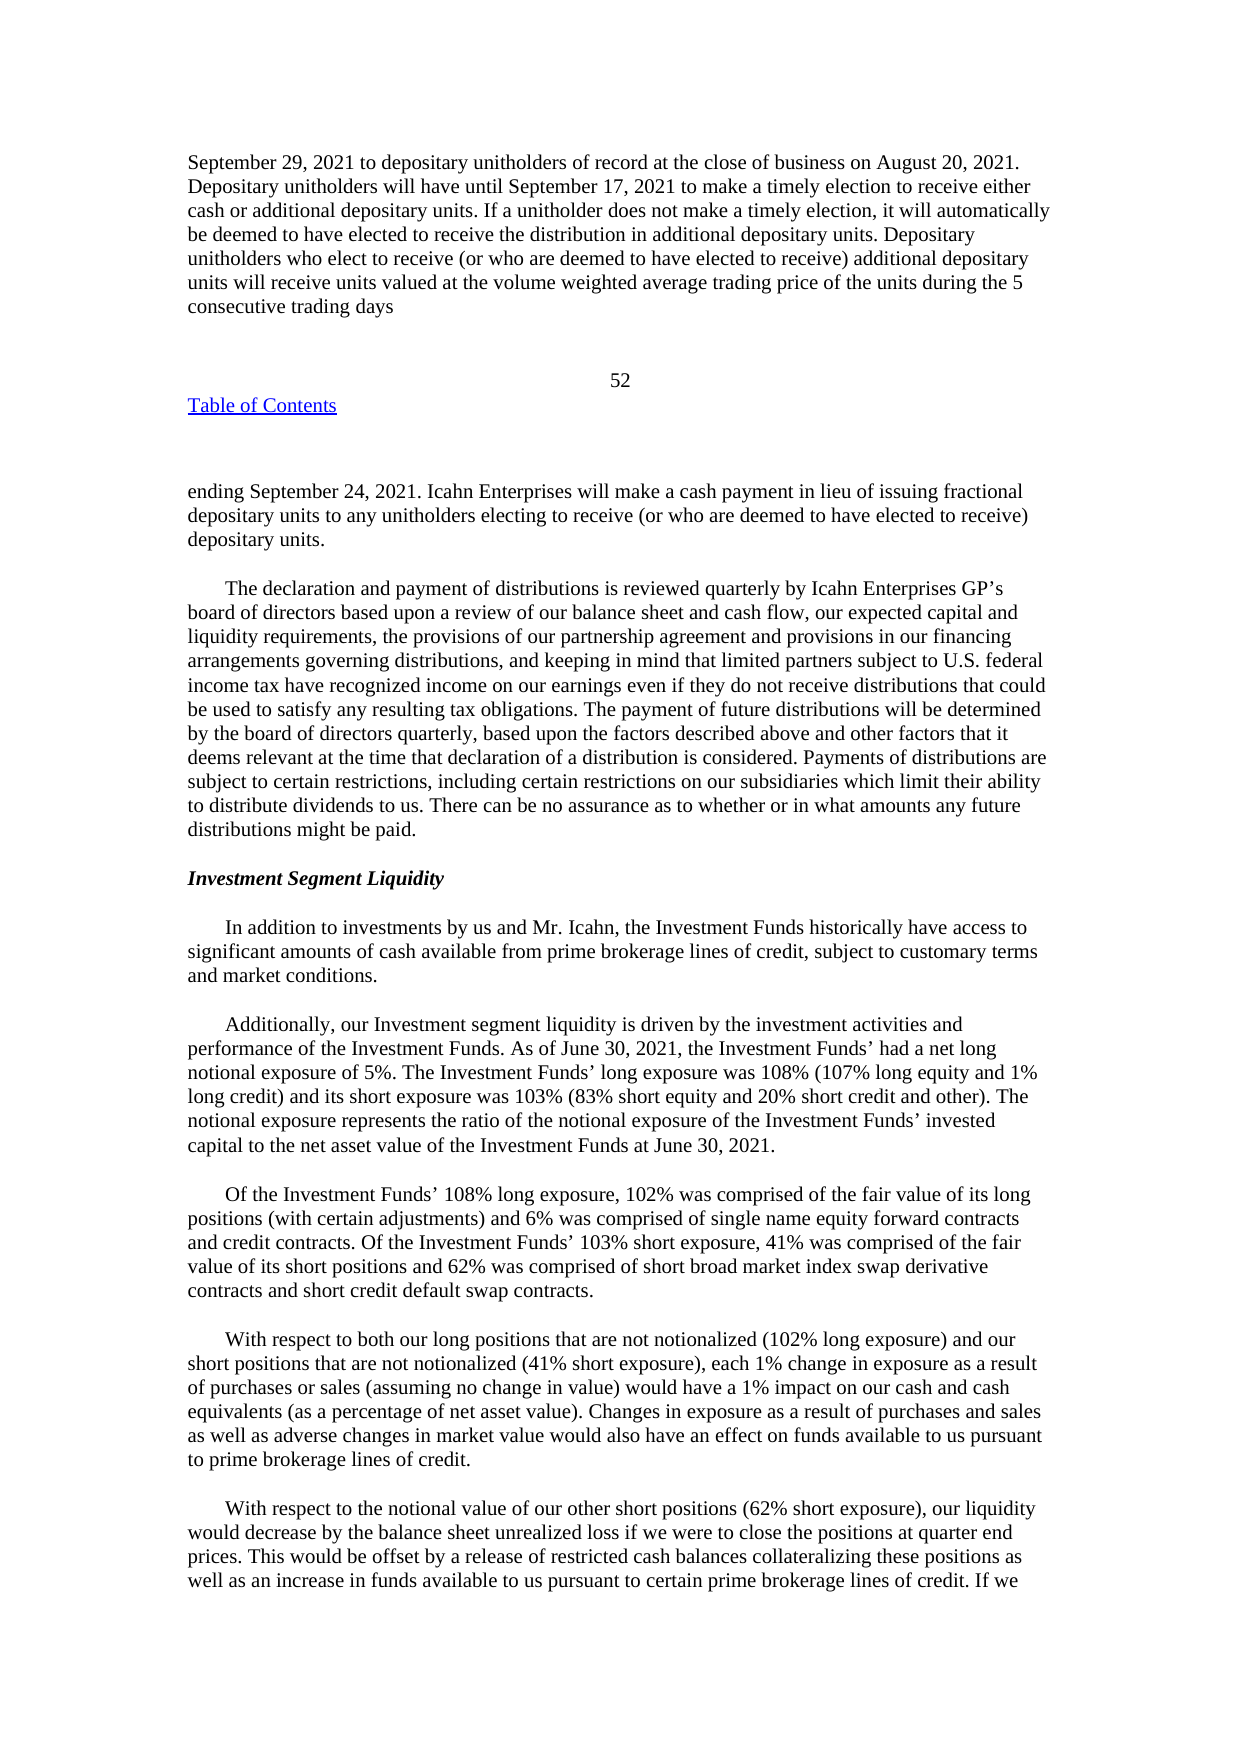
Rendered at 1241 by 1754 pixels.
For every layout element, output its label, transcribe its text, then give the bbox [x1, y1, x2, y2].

text Investment Segment Liquidity [187, 866, 1053, 890]
text Of the Investment Funds’ 108% long exposure, 102% was comprised of the fair value of its long positions (with certain adjustments) and 6% was comprised of single name equity forward contracts and credit contracts. Of the Investment Funds’ 103% short exposure, 41% was comprised of the fair value of its short positions and 62% was comprised of short broad market index swap derivative contracts and short credit default swap contracts. [187, 1182, 1053, 1302]
text Table of Contents [187, 392, 1053, 417]
text With respect to both our long positions that are not notionalized (102% long exposure) and our short positions that are not notionalized (41% short exposure), each 1% change in exposure as a result of purchases or sales (assuming no change in value) would have a 1% impact on our cash and cash equivalents (as a percentage of net asset value). Changes in exposure as a result of purchases and sales as well as adverse changes in market value would also have an effect on funds available to us pursuant to prime brokerage lines of credit. [187, 1327, 1053, 1471]
text Additionally, our Investment segment liquidity is driven by the investment activities and performance of the Investment Funds. As of June 30, 2021, the Investment Funds’ had a net long notional exposure of 5%. The Investment Funds’ long exposure was 108% (107% long equity and 1% long credit) and its short exposure was 103% (83% short equity and 20% short credit and other). The notional exposure represents the ratio of the notional exposure of the Investment Funds’ invested capital to the net asset value of the Investment Funds at June 30, 2021. [187, 1012, 1053, 1157]
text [187, 150, 1053, 318]
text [187, 1496, 1053, 1592]
text ending September 24, 2021. Icahn Enterprises will make a cash payment in lieu of issuing fractional depositary units to any unitholders electing to receive (or who are deemed to have elected to receive) depositary units. [187, 479, 1053, 551]
text The declaration and payment of distributions is reviewed quarterly by Icahn Enterprises GP’s board of directors based upon a review of our balance sheet and cash flow, our expected capital and liquidity requirements, the provisions of our partnership agreement and provisions in our financing arrangements governing distributions, and keeping in mind that limited partners subject to U.S. federal income tax have recognized income on our earnings even if they do not receive distributions that could be used to satisfy any resulting tax obligations. The payment of future distributions will be determined by the board of directors quarterly, based upon the factors described above and other factors that it deems relevant at the time that declaration of a distribution is considered. Payments of distributions are subject to certain restrictions, including certain restrictions on our subsidiaries which limit their ability to distribute dividends to us. There can be no assurance as to whether or in what amounts any future distributions might be paid. [187, 576, 1053, 841]
text In addition to investments by us and Mr. Icahn, the Investment Funds historically have access to significant amounts of cash available from prime brokerage lines of credit, subject to customary terms and market conditions. [187, 915, 1053, 987]
text 52 [187, 368, 1053, 392]
